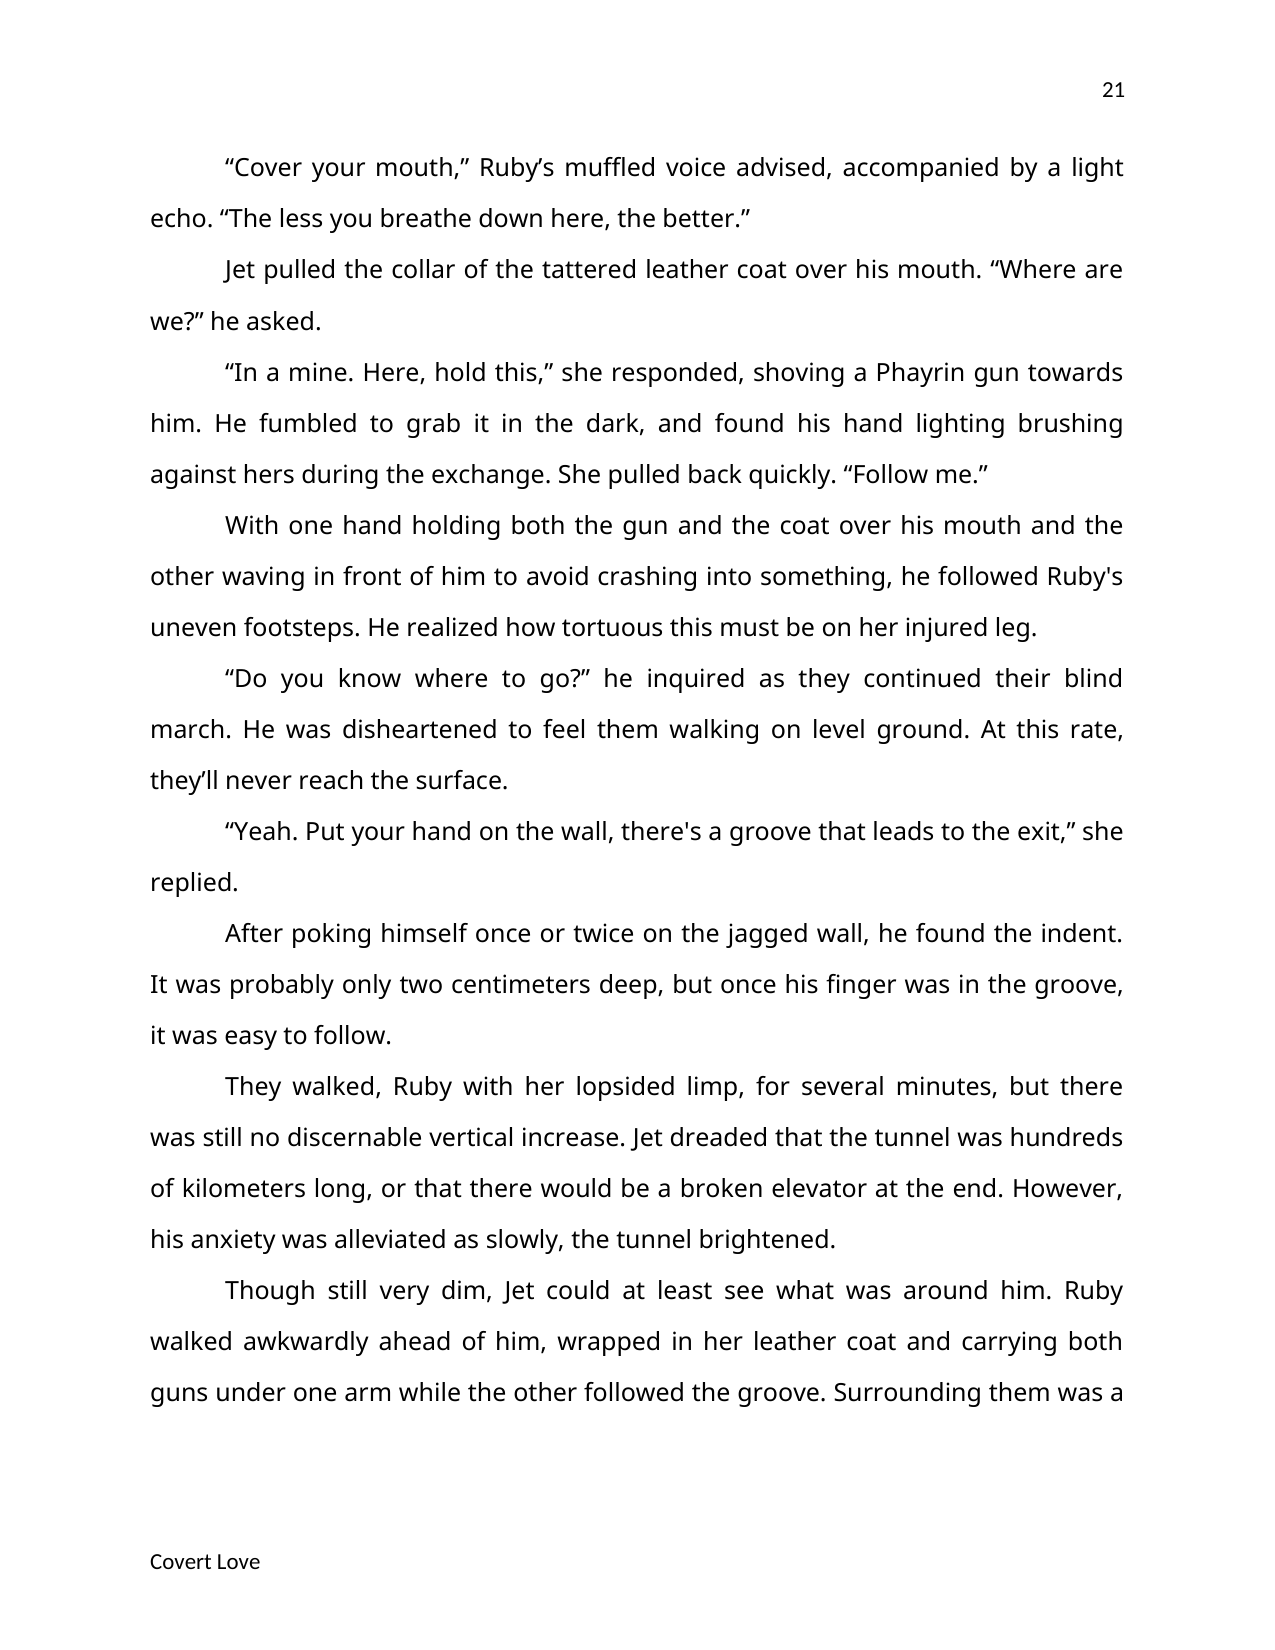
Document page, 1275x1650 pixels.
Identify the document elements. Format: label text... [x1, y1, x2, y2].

text After poking himself once or twice on the jagged wall, he found the indent. It was probably only two centimeters deep, but once his finger was in the groove, it was easy to follow. [150, 916, 1125, 1052]
text Jet pulled the collar of the tattered leather coat over his mouth. “Where are we?” he asked. [150, 252, 1125, 337]
text With one hand holding both the gun and the coat over his mouth and the other waving in front of him to avoid crashing into something, he followed Ruby's uneven footsteps. He realized how tortuous this must be on her injured leg. [150, 507, 1125, 643]
text “Yeah. Put your hand on the wall, there's a groove that leads to the exit,” she replied. [150, 813, 1125, 899]
text “In a mine. Here, hold this,” she responded, shoving a Phayrin gun towards him. He fumbled to grab it in the dark, and found his hand lighting brushing against hers during the exchange. She pulled back quickly. “Follow me.” [150, 354, 1125, 490]
text They walked, Ruby with her lopsided limp, for several minutes, but there was still no discernable vertical increase. Jet dreaded that the tunnel was hundreds of kilometers long, or that there would be a broken elevator at the end. However, his anxiety was alleviated as slowly, the tunnel brightened. [150, 1069, 1125, 1256]
text “Cover your mouth,” Ruby’s muffled voice advised, accompanied by a light echo. “The less you breathe down here, the better.” [150, 150, 1125, 235]
text “Do you know where to go?” he inquired as they continued their blind march. He was disheartened to feel them walking on level ground. At this rate, they’ll never reach the surface. [150, 660, 1125, 797]
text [150, 1273, 1125, 1409]
